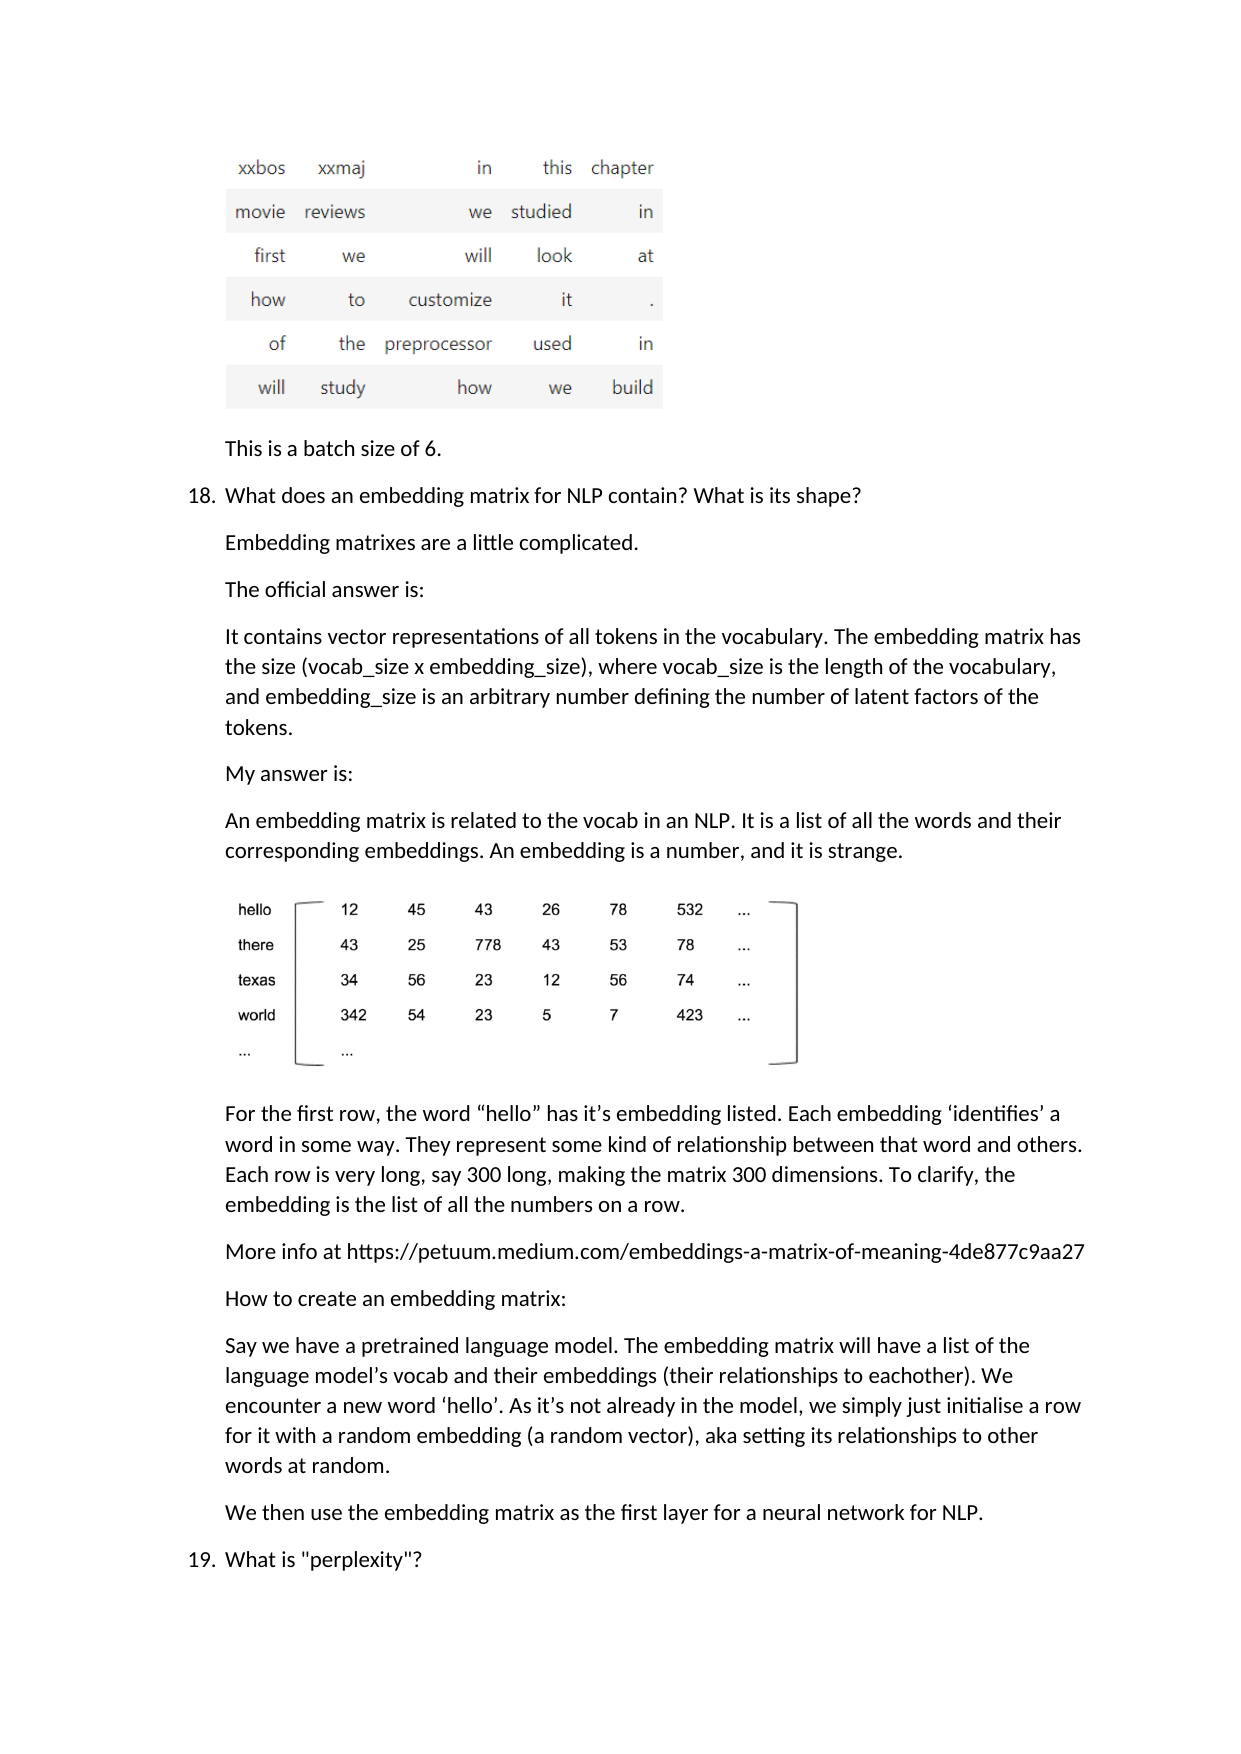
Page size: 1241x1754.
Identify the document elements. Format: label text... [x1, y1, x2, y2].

text More info at https://petuum.medium.com/embeddings-a-matrix-of-meaning-4de877c9aa27 [225, 1237, 1090, 1265]
text We then use the embedding matrix as the first layer for a neural network for NLP. [225, 1498, 1090, 1527]
text Embedding matrixes are a little complicated. [225, 528, 1090, 556]
picture [225, 883, 809, 1081]
list What is "perplexity"? [187, 1545, 1090, 1573]
text An embedding matrix is related to the vocab in an NLP. It is a list of all the words and their corresponding embeddings. An embedding is a number, and it is strange. [225, 806, 1090, 864]
text Say we have a pretrained language model. The embedding matrix will have a list of the language model’s vocab and their embeddings (their relationships to eachother). We encounter a new word ‘hello’. As it’s not already in the model, we simply just initialise a row for it with a random embedding (a random vector), aka setting its relationships to other words at random. [225, 1331, 1090, 1480]
text It contains vector representations of all tokens in the vocabulary. The embedding matrix has the size (vocab_size x embedding_size), where vocab_size is the length of the vocabulary, and embedding_size is an arbitrary number defining the number of latent factors of the tokens. [225, 622, 1090, 741]
list What does an embedding matrix for NLP contain? What is its shape? [187, 481, 1090, 509]
text How to create an embedding matrix: [225, 1284, 1090, 1312]
text For the first row, the word “hello” has it’s embedding listed. Each embedding ‘identifies’ a word in some way. They represent some kind of relationship between that word and others. Each row is very long, say 300 long, making the matrix 300 dimensions. To clarify, the embedding is the list of all the numbers on a row. [225, 1099, 1090, 1218]
text This is a batch size of 6. [225, 434, 1090, 462]
text The official answer is: [225, 575, 1090, 603]
text My answer is: [225, 759, 1090, 787]
picture [225, 150, 690, 416]
